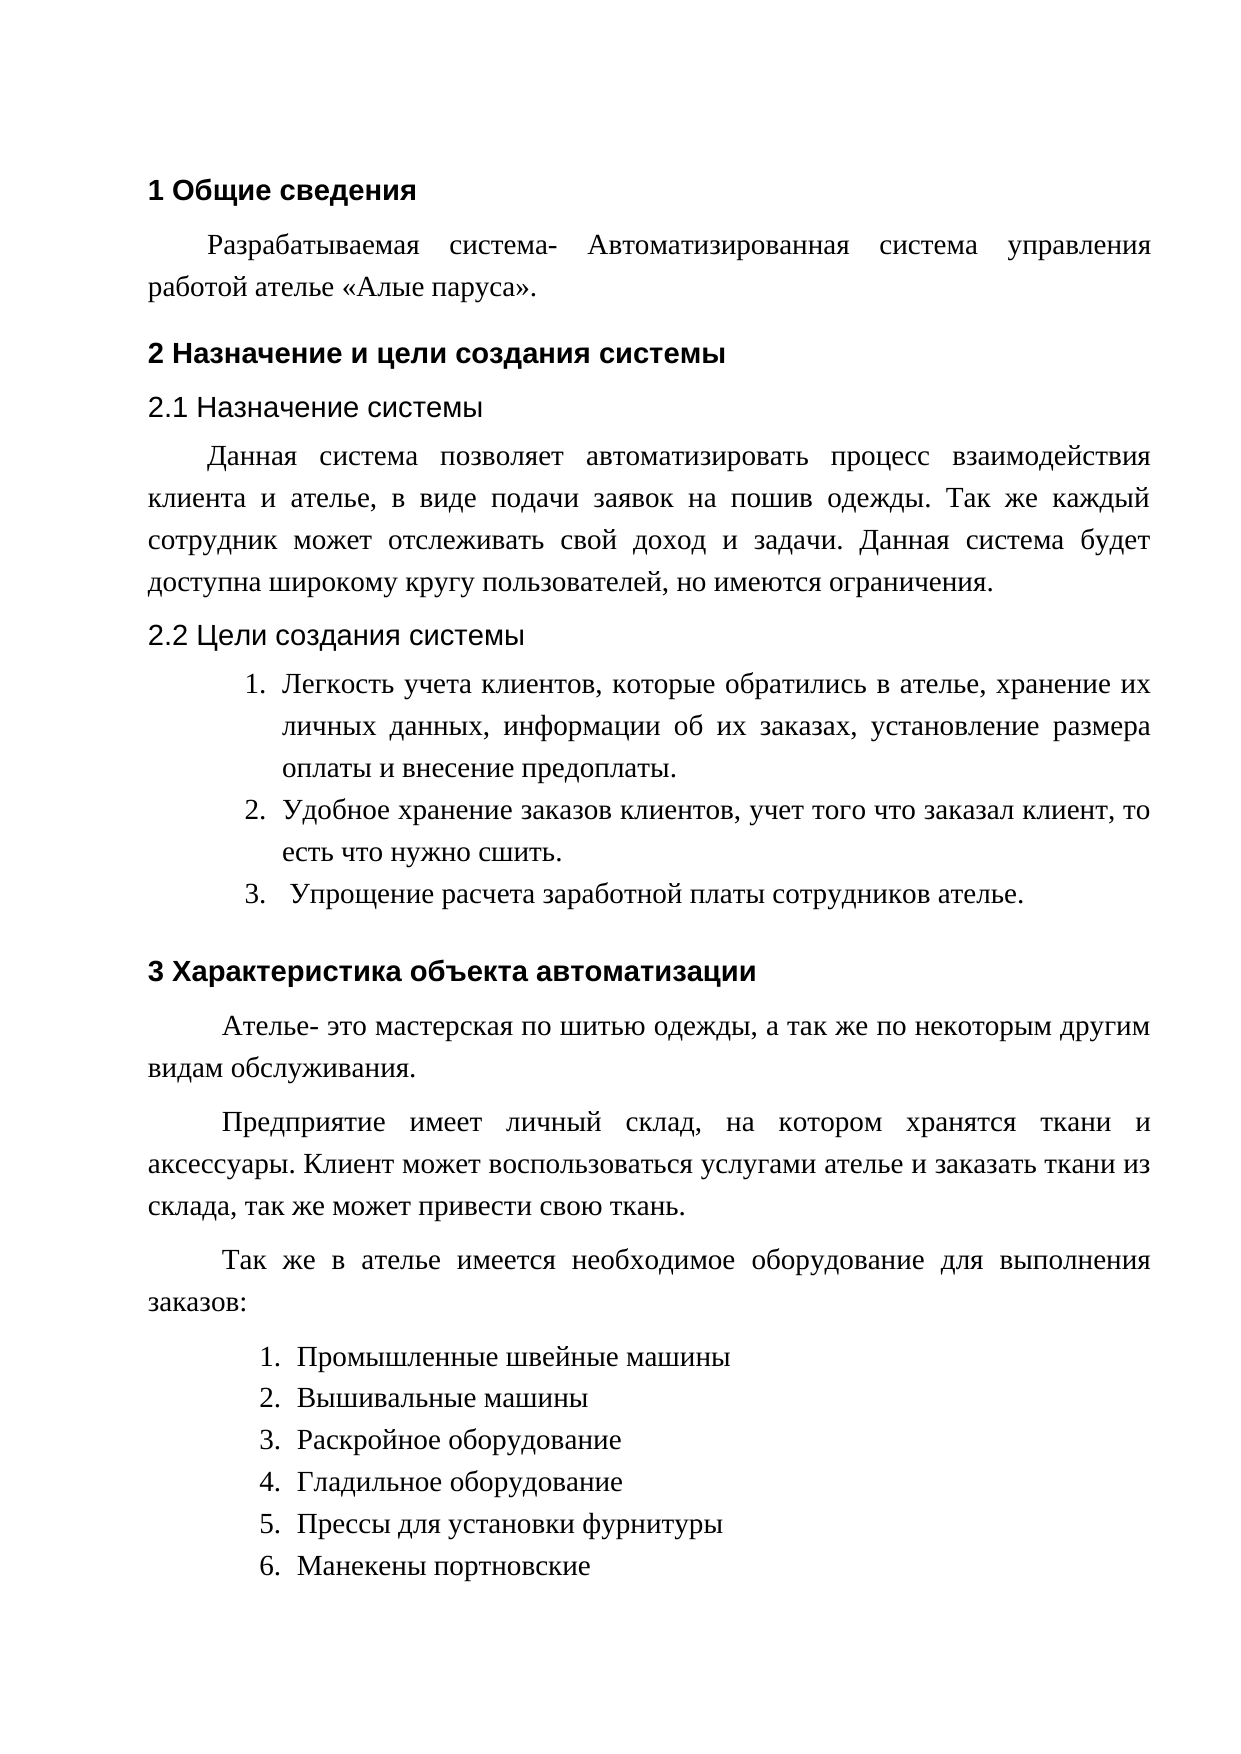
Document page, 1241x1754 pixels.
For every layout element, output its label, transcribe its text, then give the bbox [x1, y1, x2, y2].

list Гладильное оборудование [259, 1464, 1152, 1498]
text 2.1 Назначение системы [148, 390, 1152, 424]
text Предприятие имеет личный склад, на котором хранятся ткани и аксессуары. Клиент может воспользоваться услугами ателье и заказать ткани из склада, так же может привести свою ткань. [148, 1104, 1152, 1222]
text 3 Характеристика объекта автоматизации [148, 954, 1152, 987]
text 2 Назначение и цели создания системы [148, 336, 1152, 369]
text 2.2 Цели создания системы [148, 618, 1152, 652]
list Упрощение расчета заработной платы сотрудников ателье. [244, 876, 1152, 909]
text 1 Общие сведения [148, 173, 1152, 206]
text Данная система позволяет автоматизировать процесс взаимодействия клиента и ателье, в виде подачи заявок на пошив одежды. Так же каждый сотрудник может отслеживать свой доход и задачи. Данная система будет доступна широкому кругу пользователей, но имеются ограничения. [148, 438, 1152, 597]
list Промышленные швейные машины [259, 1339, 1152, 1372]
text Так же в ателье имеется необходимое оборудование для выполнения заказов: [148, 1242, 1152, 1318]
list Прессы для установки фурнитуры [259, 1506, 1152, 1540]
list Манекены портновские [259, 1548, 1152, 1582]
list Легкость учета клиентов, которые обратились в ателье, хранение их личных данных, информации об их заказах, установление размера оплаты и внесение предоплаты. [244, 666, 1152, 784]
text Ателье- это мастерская по шитью одежды, а так же по некоторым другим видам обслуживания. [148, 1008, 1152, 1083]
text Разрабатываемая система- Автоматизированная система управления работой ателье «Алые паруса». [148, 227, 1152, 302]
list Раскройное оборудование [259, 1422, 1152, 1456]
list Удобное хранение заказов клиентов, учет того что заказал клиент, то есть что нужно сшить. [244, 792, 1152, 867]
list Вышивальные машины [259, 1381, 1152, 1414]
